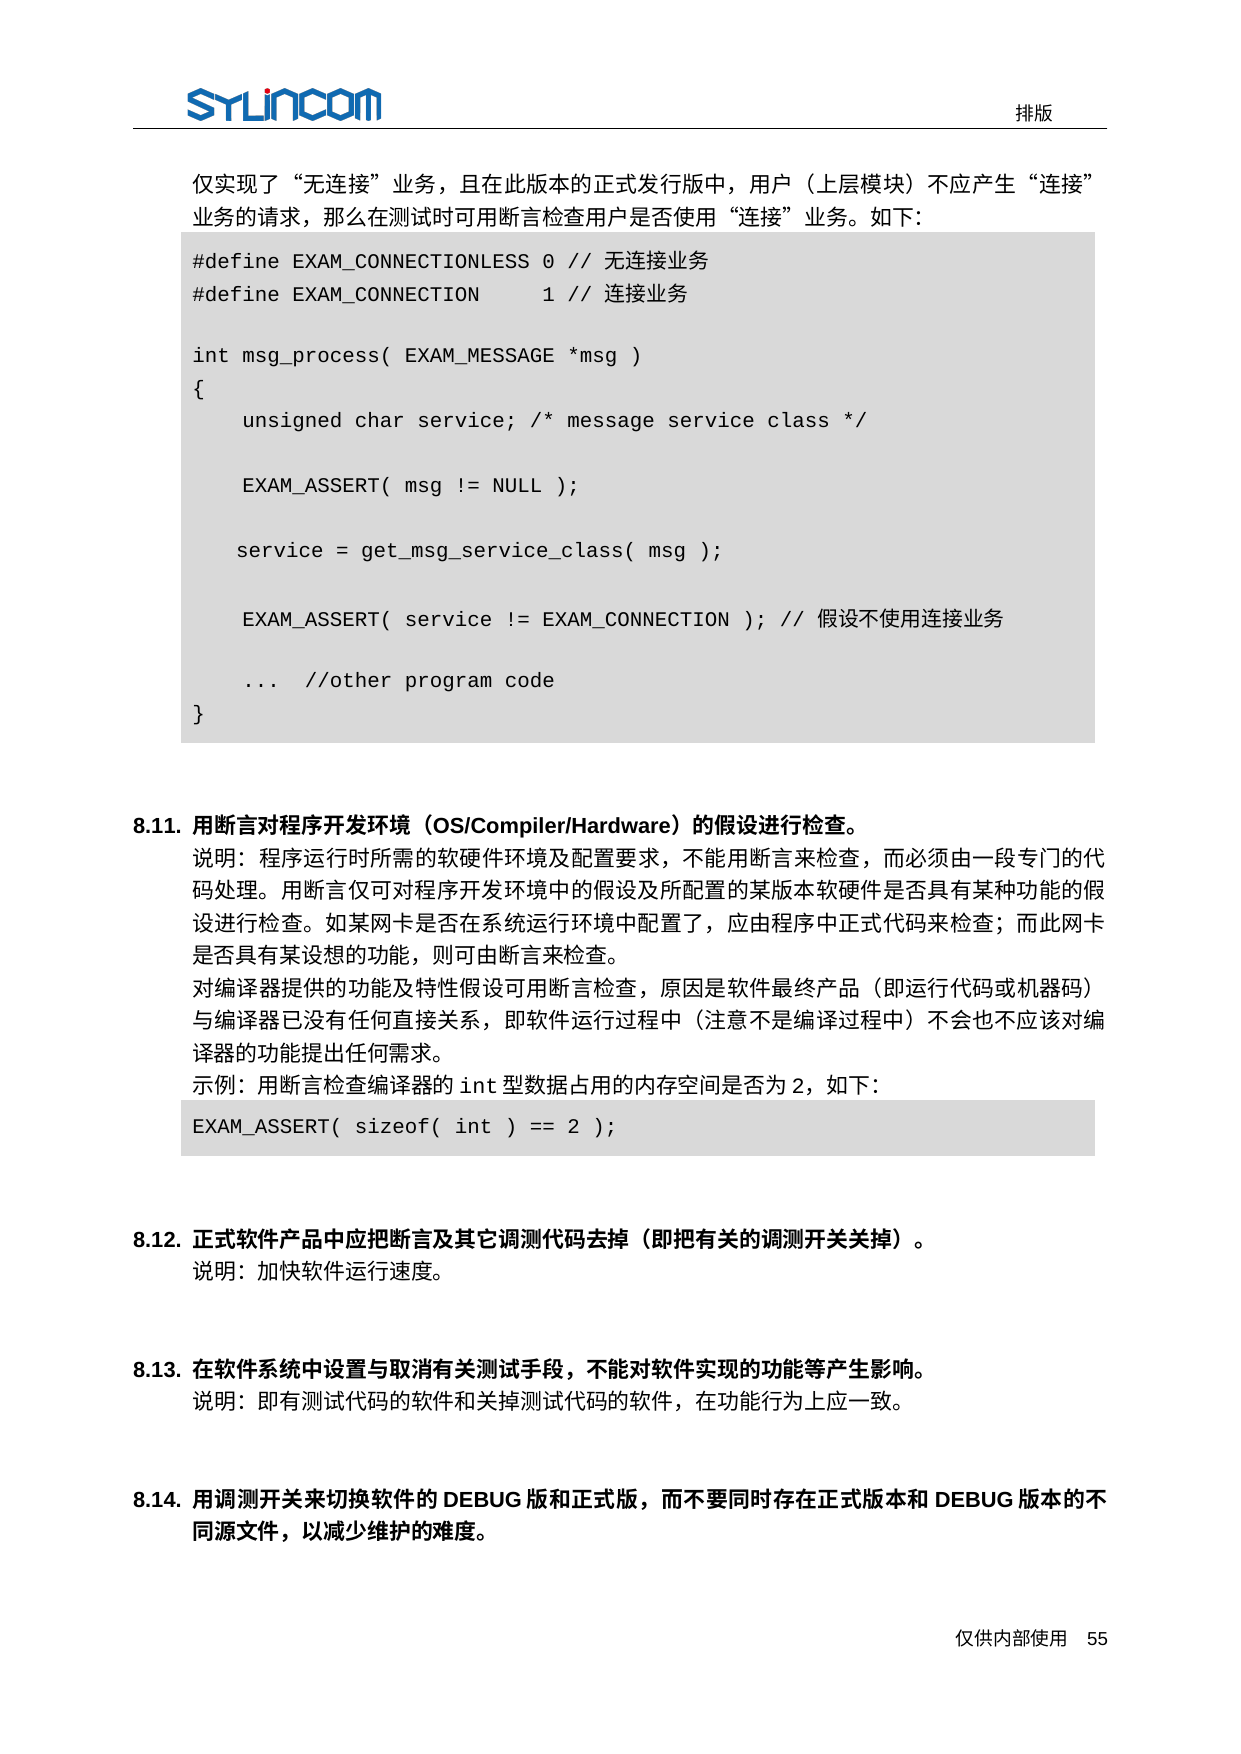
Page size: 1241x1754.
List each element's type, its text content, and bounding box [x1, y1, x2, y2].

list 说明：即有测试代码的软件和关掉测试代码的软件，在功能行为上应一致。 [192, 1384, 1107, 1416]
subtitle 在软件系统中设置与取消有关测试手段，不能对软件实现的功能等产生影响。 [133, 1351, 1107, 1384]
list 示例：用断言检查编译器的int型数据占用的内存空间是否为2，如下： [192, 1068, 1107, 1100]
list 说明：程序运行时所需的软硬件环境及配置要求，不能用断言来检查，而必须由一段专门的代码处理。用断言仅可对程序开发环境中的假设及所配置的某版本软硬件是否具有某种功能的假设进行检查。如某网卡是否在系统运行环境中配置了，应由程序中正式代码来检查；而此网卡是否具有某设想的功能，则可由断言来检查。 [192, 840, 1107, 970]
table_header EXAM_ASSERT( sizeof( int ) == 2 ); [181, 1100, 1095, 1156]
subtitle 正式软件产品中应把断言及其它调测代码去掉（即把有关的调测开关关掉）。 [133, 1221, 1107, 1254]
subtitle 用断言对程序开发环境（OS/Compiler/Hardware）的假设进行检查。 [133, 808, 1107, 840]
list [192, 167, 1107, 232]
subtitle 用调测开关来切换软件的DEBUG版和正式版，而不要同时存在正式版本和DEBUG版本的不同源文件，以减少维护的难度。 [133, 1481, 1107, 1546]
picture [187, 88, 382, 121]
table_header #define EXAM_CONNECTIONLESS 0 // 无连接业务 #define EXAM_CONNECTION 1 // 连接业务 int msg_process( EXAM_MESSAGE *msg ) { unsigned char service; /* message service class */ EXAM_ASSERT( msg != NULL ); service = get_msg_service_class( msg ); EXAM_ASSERT( service != EXAM_CONNECTION ); // 假设不使用连接业务 ... //other program code } [181, 232, 1095, 743]
list 说明：加快软件运行速度。 [192, 1254, 1107, 1286]
list 对编译器提供的功能及特性假设可用断言检查，原因是软件最终产品（即运行代码或机器码）与编译器已没有任何直接关系，即软件运行过程中（注意不是编译过程中）不会也不应该对编译器的功能提出任何需求。 [192, 970, 1107, 1068]
